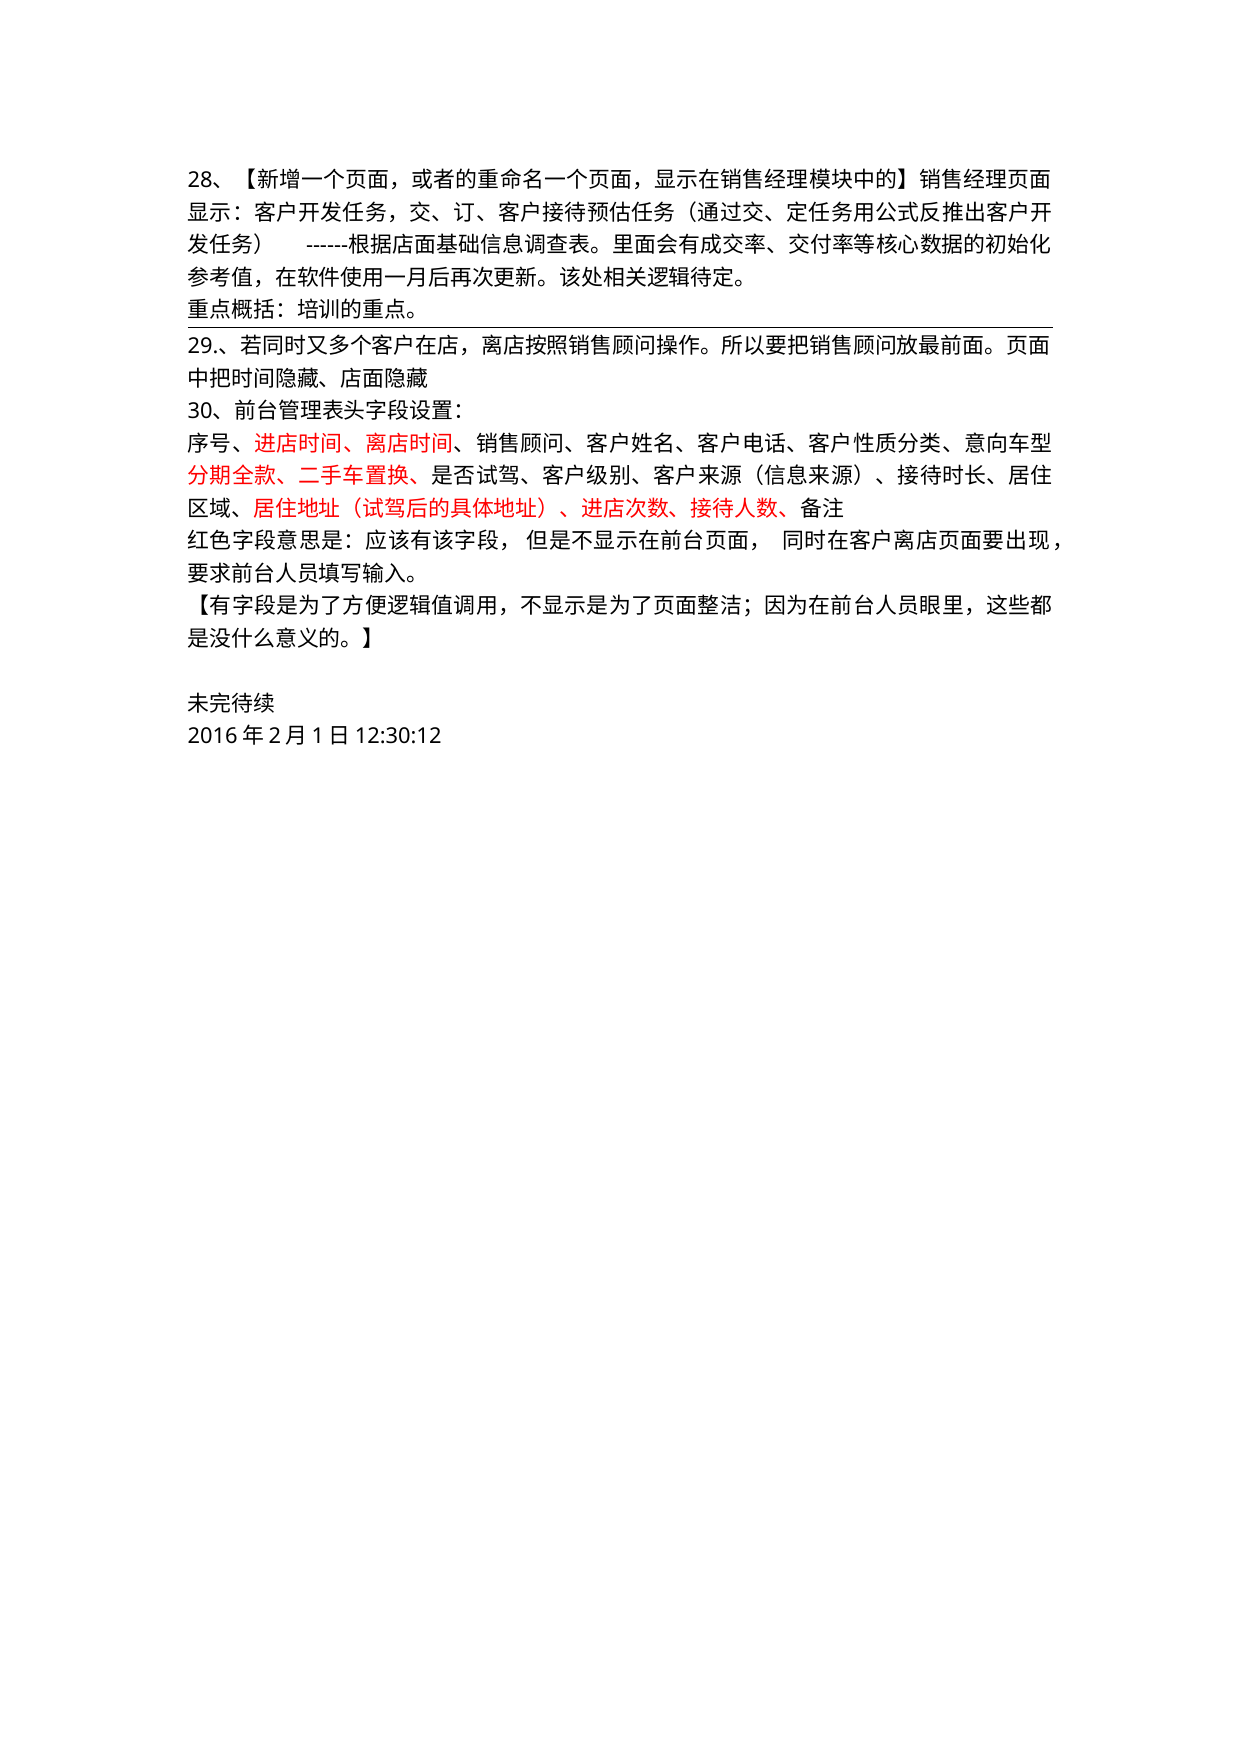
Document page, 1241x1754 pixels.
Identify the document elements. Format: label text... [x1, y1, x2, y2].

text 2016年2月1日12:30:12 [187, 718, 1053, 751]
text 序号、进店时间、离店时间、销售顾问、客户姓名、客户电话、客户性质分类、意向车型、分期全款、二手车置换、是否试驾、客户级别、客户来源（信息来源）、接待时长、居住区域、居住地址（试驾后的具体地址）、进店次数、接待人数、备注 [187, 426, 1053, 523]
text 未完待续 [187, 686, 1053, 718]
text 29.、若同时又多个客户在店，离店按照销售顾问操作。所以要把销售顾问放最前面。页面中把时间隐藏、店面隐藏 [187, 328, 1053, 393]
text 重点概括：培训的重点。 [187, 292, 1053, 328]
text 红色字段意思是：应该有该字段， 但是不显示在前台页面， 同时在客户离店页面要出现，要求前台人员填写输入。 [187, 523, 1053, 588]
text 【有字段是为了方便逻辑值调用，不显示是为了页面整洁；因为在前台人员眼里，这些都是没什么意义的。】 [187, 588, 1053, 653]
text 30、前台管理表头字段设置： [187, 393, 1053, 426]
text 28、【新增一个页面，或者的重命名一个页面，显示在销售经理模块中的】销售经理页面显示：客户开发任务，交、订、客户接待预估任务（通过交、定任务用公式反推出客户开发任务） ------根据店面基础信息调查表。里面会有成交率、交付率等核心数据的初始化参考值，在软件使用一月后再次更新。该处相关逻辑待定。 [187, 162, 1053, 292]
